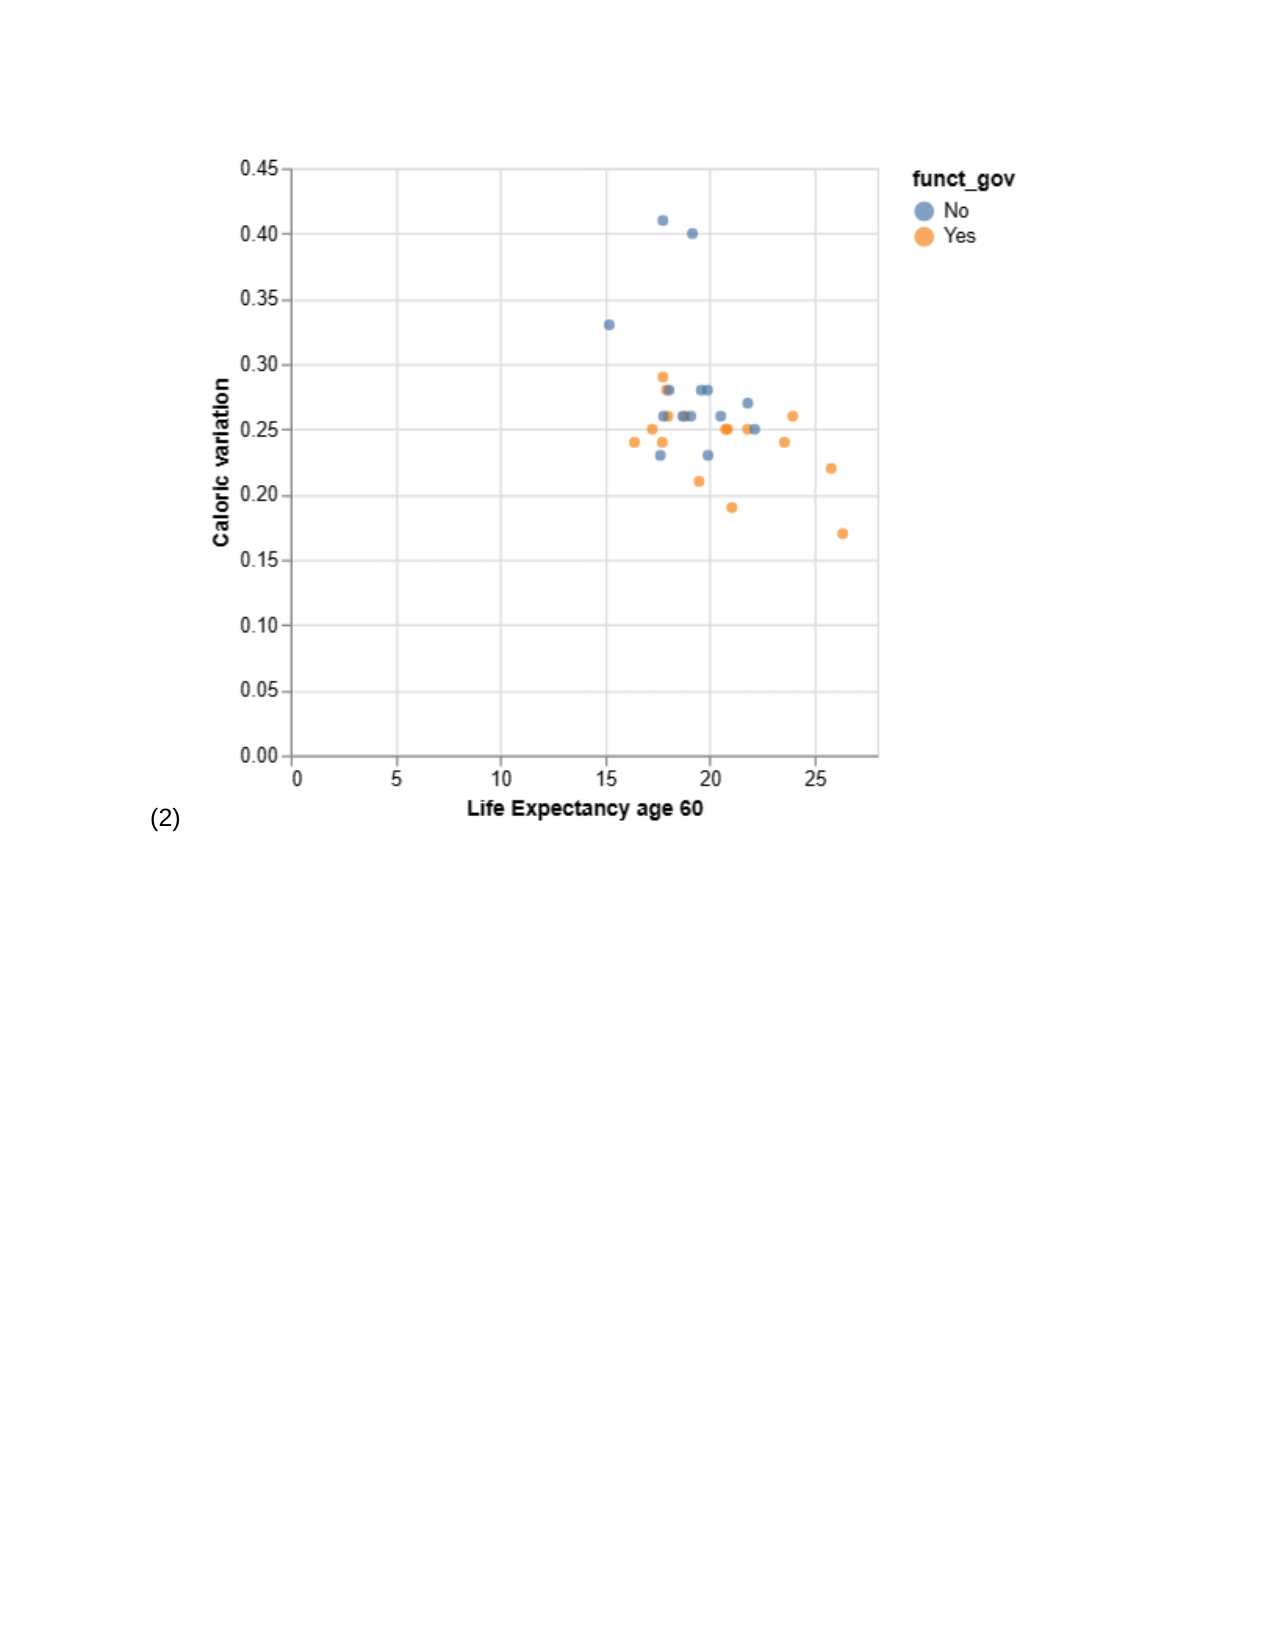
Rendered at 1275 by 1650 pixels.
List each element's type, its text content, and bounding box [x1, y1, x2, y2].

text (2) [150, 150, 1125, 832]
